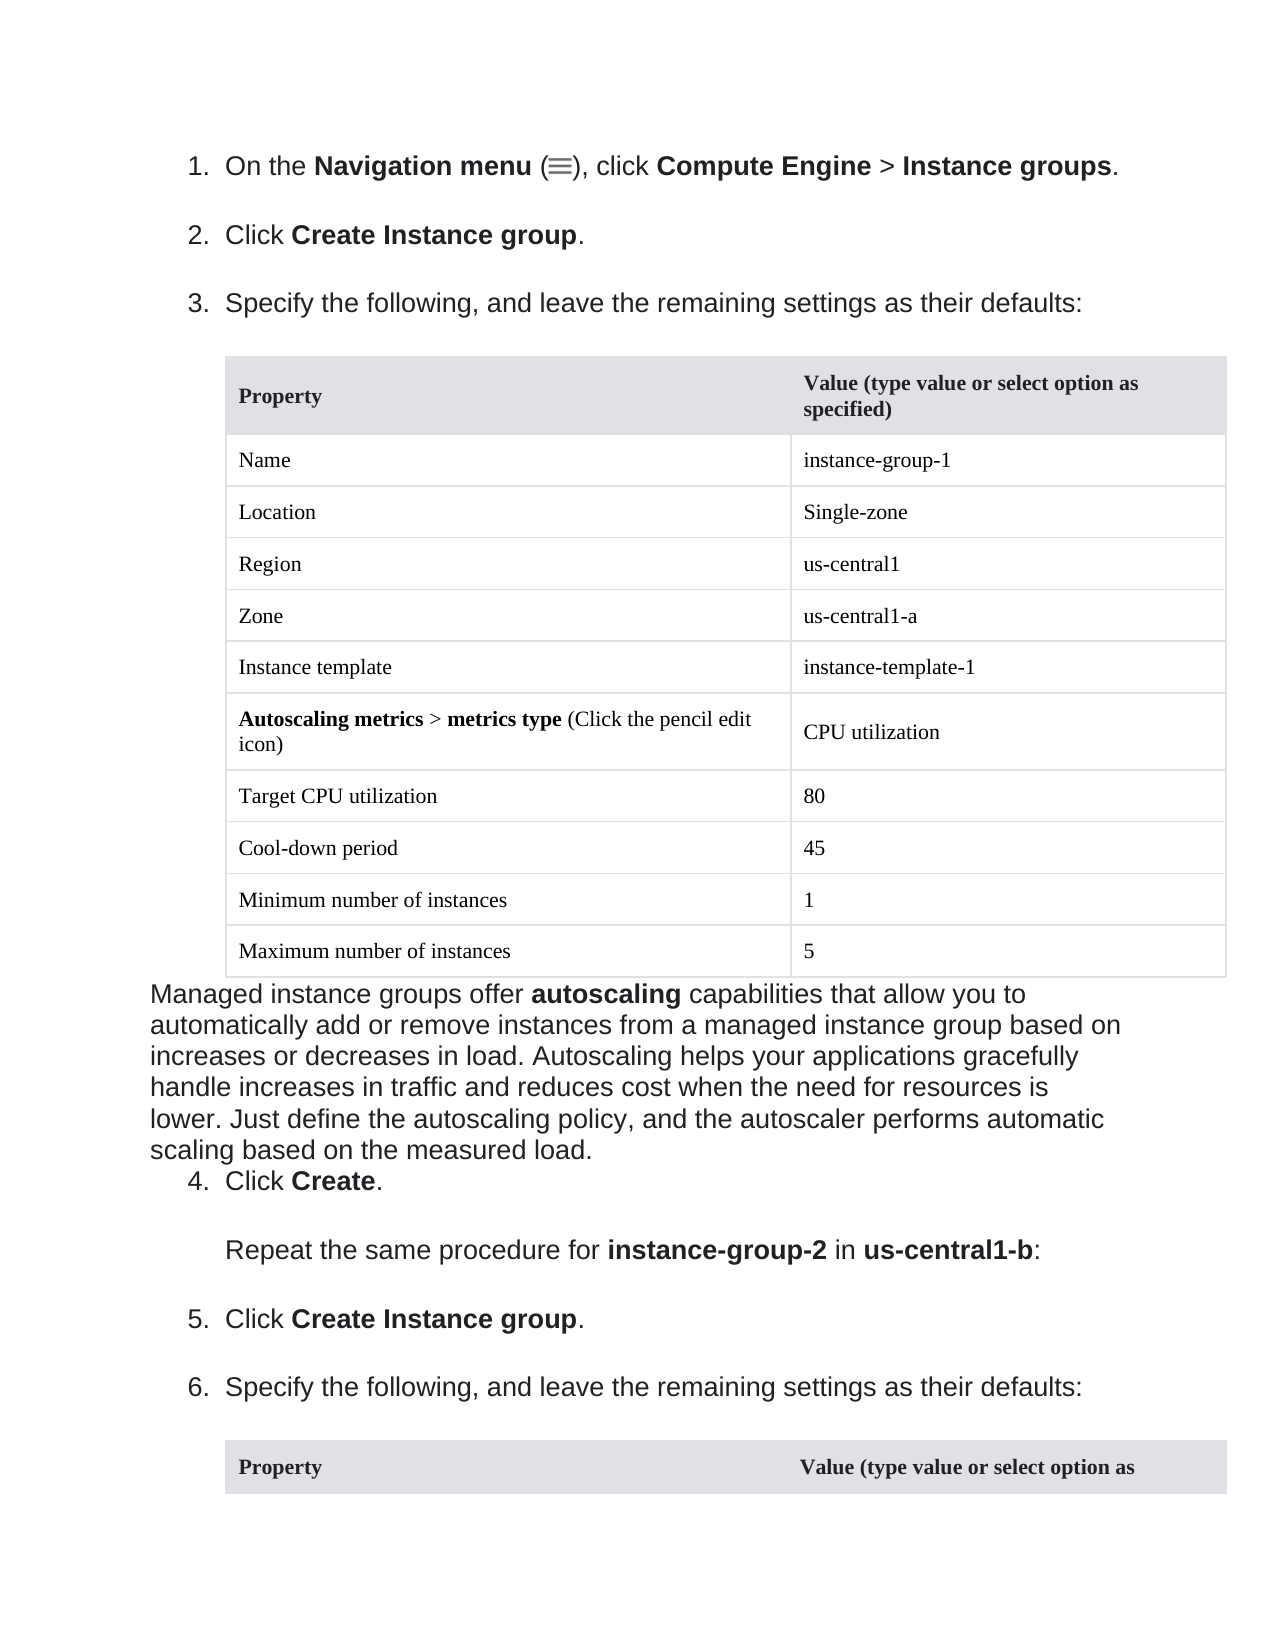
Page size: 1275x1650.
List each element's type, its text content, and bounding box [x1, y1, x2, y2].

table_cell us-central1-a [792, 590, 1225, 640]
table_cell Name [227, 435, 790, 485]
table_cell Maximum number of instances [227, 926, 790, 976]
table_header Property [227, 1442, 786, 1492]
table_cell Single-zone [792, 487, 1225, 537]
list Specify the following, and leave the remaining settings as their defaults: [187, 287, 1125, 319]
table_cell Region [227, 538, 790, 588]
table_cell 5 [792, 926, 1225, 976]
table_cell 45 [792, 822, 1225, 873]
table_cell Zone [227, 590, 790, 640]
table_cell Instance template [227, 642, 790, 692]
list Click Create Instance group. [187, 219, 1125, 250]
table_cell Location [227, 487, 790, 537]
table_cell us-central1 [792, 538, 1225, 588]
table_cell instance-group-1 [792, 435, 1225, 485]
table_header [788, 1442, 1225, 1492]
table_header Value (type value or select option as specified) [792, 358, 1225, 433]
list Click Create Instance group. [187, 1303, 1125, 1334]
table_cell instance-template-1 [792, 642, 1225, 692]
table_cell Cool-down period [227, 822, 790, 873]
table_cell Minimum number of instances [227, 874, 790, 924]
picture [548, 155, 573, 176]
table_cell CPU utilization [792, 694, 1225, 769]
table_cell Target CPU utilization [227, 771, 790, 821]
list On the Navigation menu (), click Compute Engine > Instance groups. [187, 150, 1125, 181]
table_cell 80 [792, 771, 1225, 821]
text Managed instance groups offer autoscaling capabilities that allow you to automatically add or remove instances from a managed instance group based on increases or decreases in load. Autoscaling helps your applications gracefully handle increases in traffic and reduces cost when the need for resources is lower. Just define the autoscaling policy, and the autoscaler performs automatic scaling based on the measured load. [150, 978, 1125, 1165]
list Click Create. [187, 1165, 1125, 1196]
table_header Property [227, 358, 790, 433]
table_cell Autoscaling metrics > metrics type (Click the pencil edit icon) [227, 694, 790, 769]
text Repeat the same procedure for instance-group-2 in us-central1-b: [225, 1234, 1125, 1265]
list Specify the following, and leave the remaining settings as their defaults: [187, 1371, 1125, 1403]
table_cell 1 [792, 874, 1225, 924]
